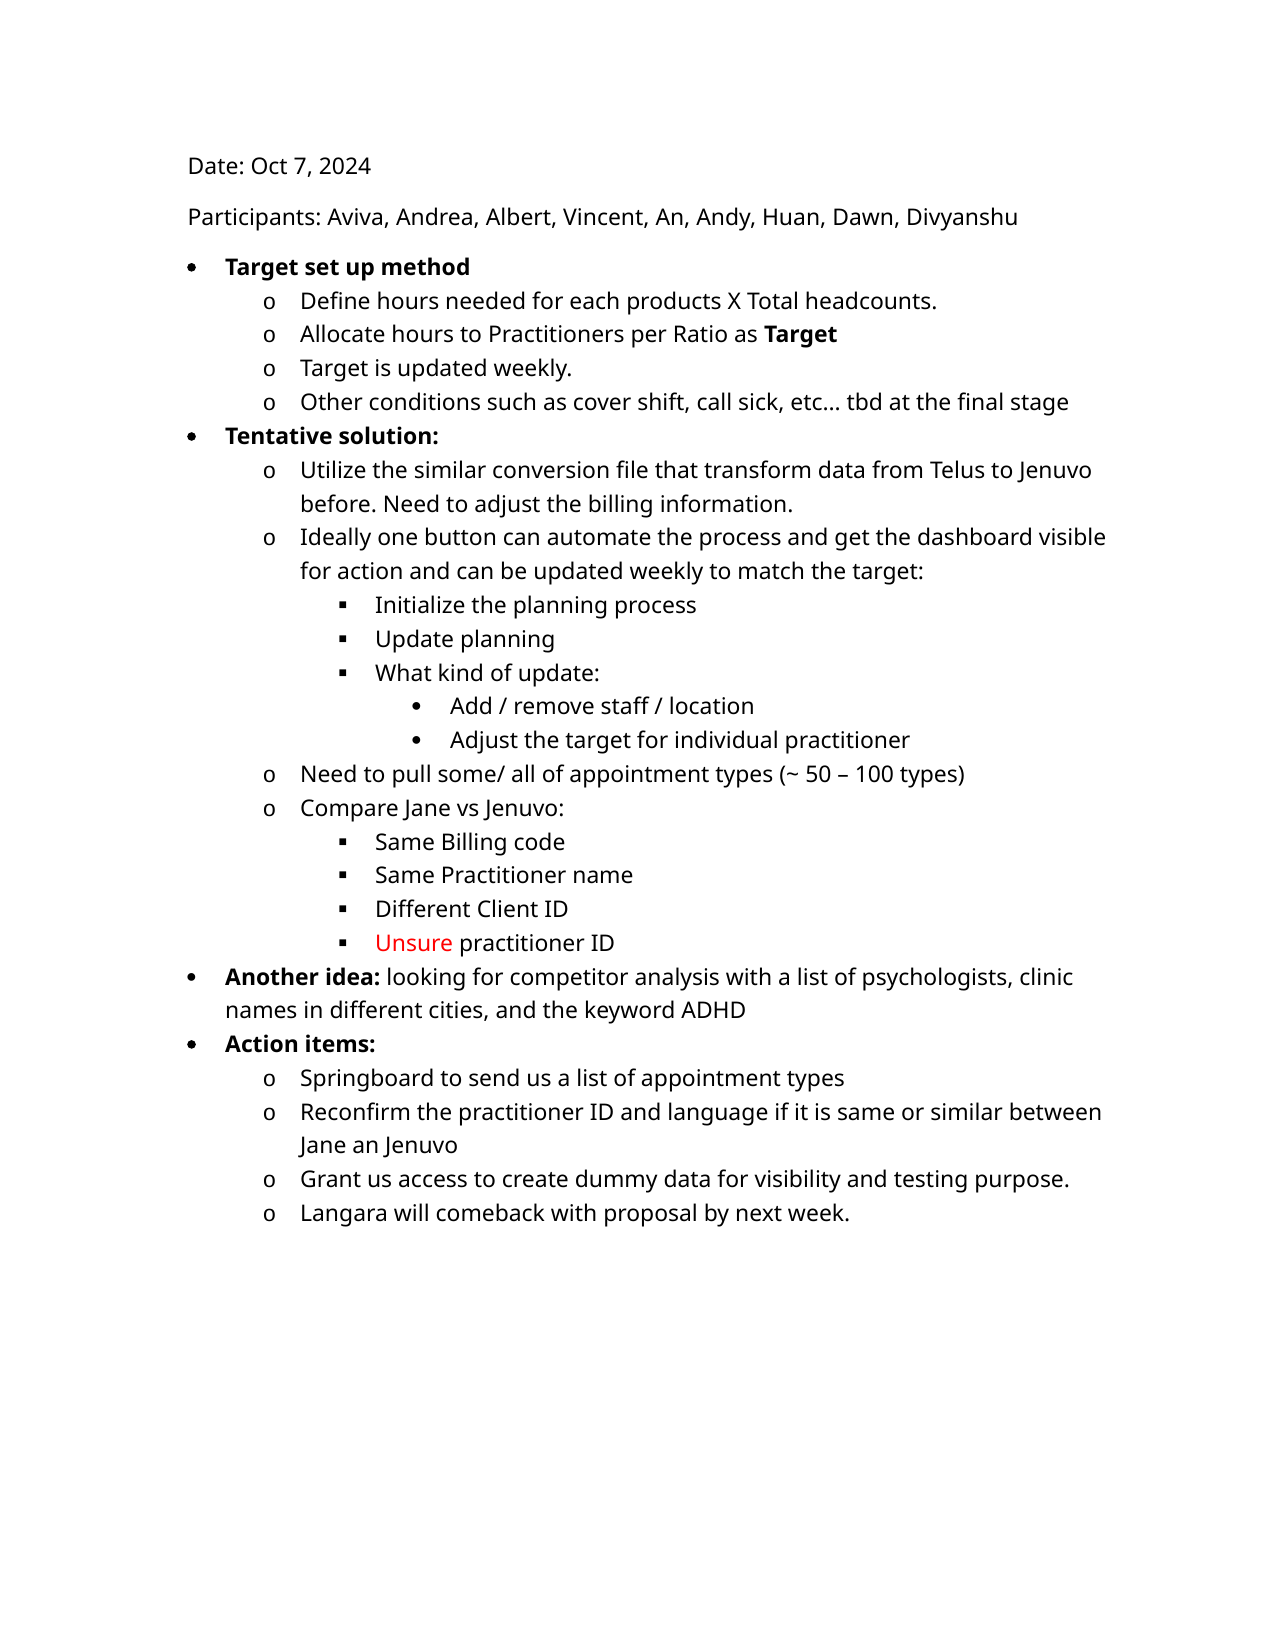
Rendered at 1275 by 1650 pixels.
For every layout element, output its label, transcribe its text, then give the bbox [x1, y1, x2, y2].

list Initialize the planning process [337, 589, 1125, 620]
list Action items: [187, 1028, 1125, 1059]
list Same Billing code [337, 825, 1125, 857]
list Another idea: looking for competitor analysis with a list of psychologists, clinic names in different cities, and the keyword ADHD [187, 960, 1125, 1025]
list Define hours needed for each products X Total headcounts. [262, 284, 1125, 316]
list Unsure practitioner ID [337, 927, 1125, 958]
list Grant us access to create dummy data for visibility and testing purpose. [262, 1163, 1125, 1194]
list Target set up method [187, 251, 1125, 282]
list Tentative solution: [187, 420, 1125, 451]
list Utilize the similar conversion file that transform data from Telus to Jenuvo before. Need to adjust the billing information. [262, 454, 1125, 519]
text Participants: Aviva, Andrea, Albert, Vincent, An, Andy, Huan, Dawn, Divyanshu [187, 200, 1125, 232]
text Date: Oct 7, 2024 [187, 150, 1125, 181]
list Langara will comeback with proposal by next week. [262, 1197, 1125, 1228]
list Add / remove staff / location [412, 690, 1125, 721]
list Update planning [337, 623, 1125, 654]
list Reconfirm the practitioner ID and language if it is same or similar between Jane an Jenuvo [262, 1096, 1125, 1161]
list Other conditions such as cover shift, call sick, etc… tbd at the final stage [262, 386, 1125, 417]
list Springboard to send us a list of appointment types [262, 1062, 1125, 1093]
list Ideally one button can automate the process and get the dashboard visible for action and can be updated weekly to match the target: [262, 521, 1125, 586]
list Different Client ID [337, 893, 1125, 924]
list Adjust the target for individual practitioner [412, 724, 1125, 755]
list What kind of update: [337, 656, 1125, 688]
list Allocate hours to Practitioners per Ratio as Target [262, 318, 1125, 350]
list Need to pull some/ all of appointment types (~ 50 – 100 types) [262, 758, 1125, 789]
list Target is updated weekly. [262, 352, 1125, 384]
list Compare Jane vs Jenuvo: [262, 792, 1125, 823]
list Same Practitioner name [337, 859, 1125, 890]
